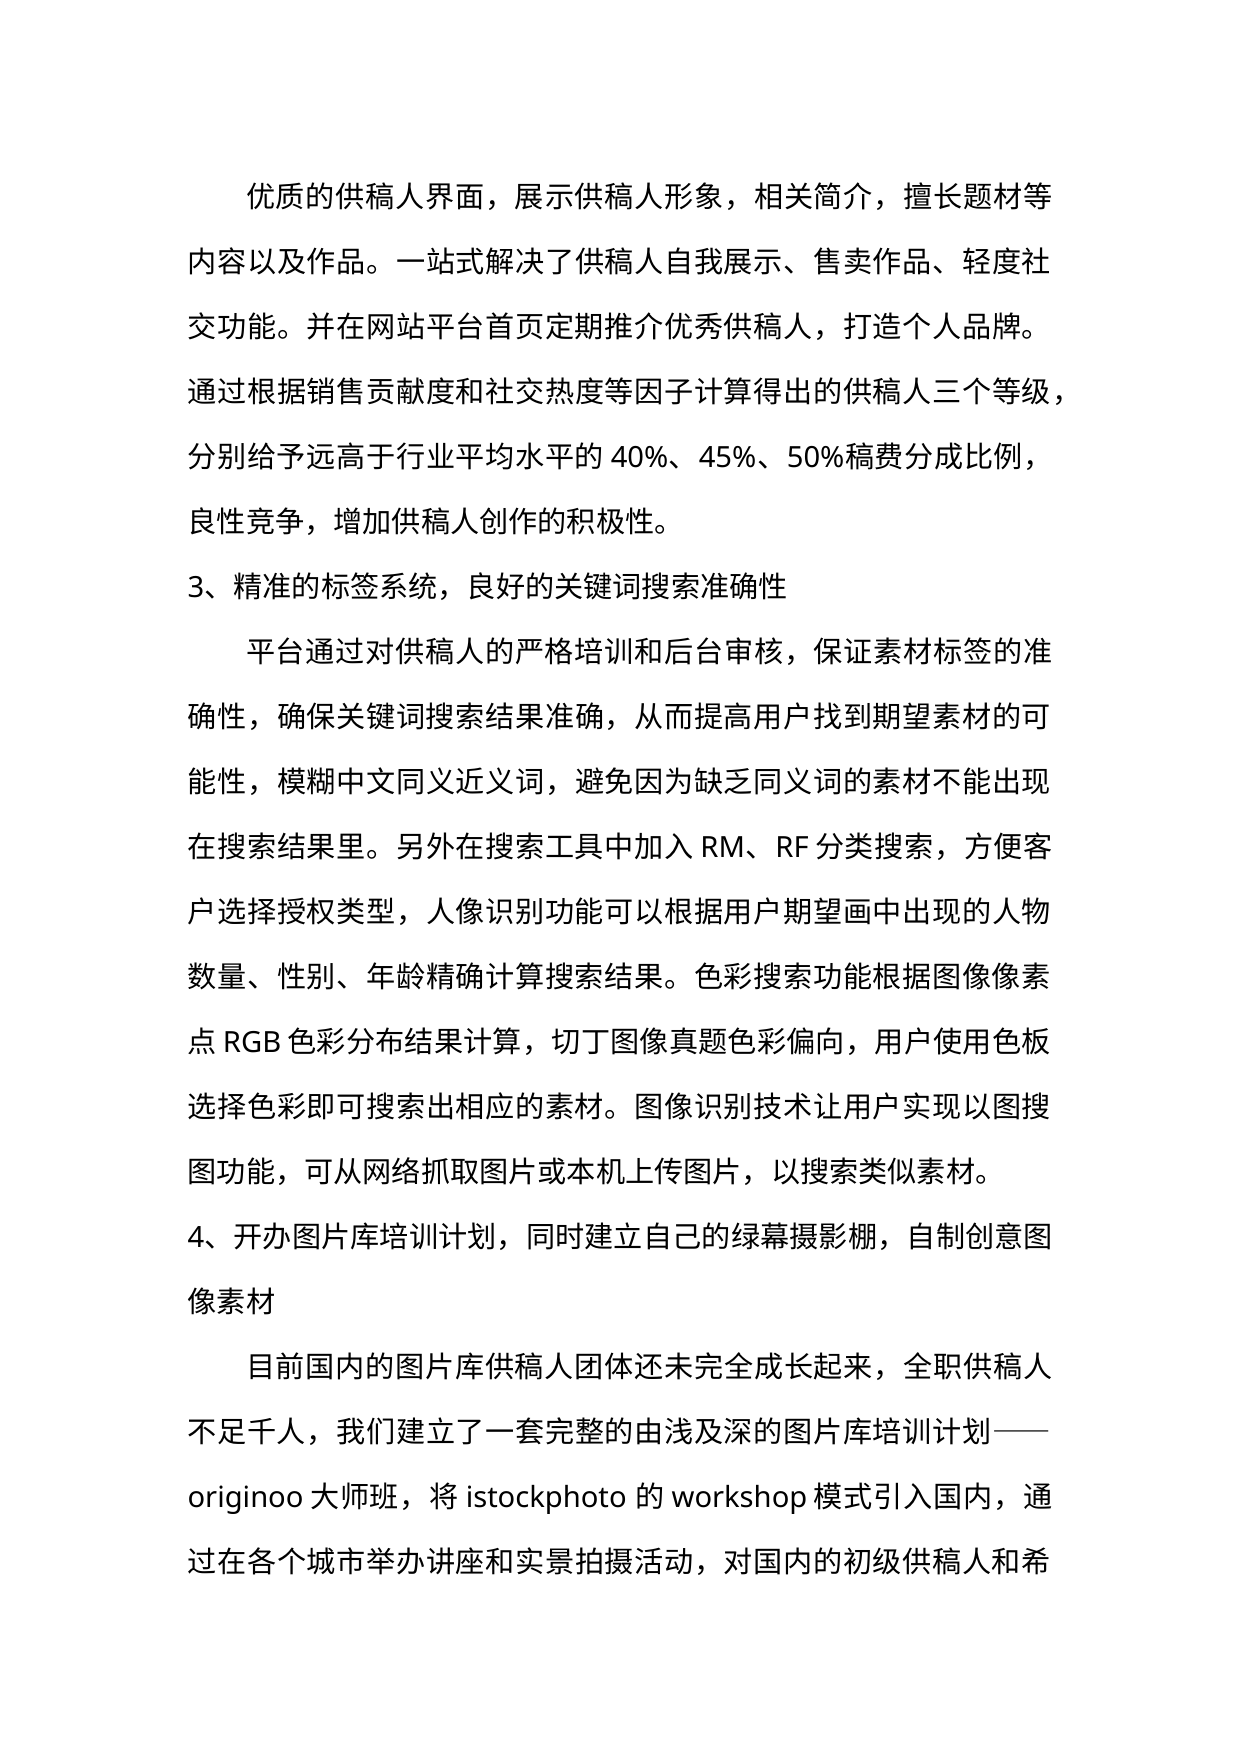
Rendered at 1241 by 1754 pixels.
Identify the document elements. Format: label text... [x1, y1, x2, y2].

list 精准的标签系统，良好的关键词搜索准确性 [187, 552, 1053, 617]
list 开办图片库培训计划，同时建立自己的绿幕摄影棚，自制创意图像素材 [187, 1202, 1053, 1332]
text 优质的供稿人界面，展示供稿人形象，相关简介，擅长题材等内容以及作品。一站式解决了供稿人自我展示、售卖作品、轻度社交功能。并在网站平台首页定期推介优秀供稿人，打造个人品牌。通过根据销售贡献度和社交热度等因子计算得出的供稿人三个等级，分别给予远高于行业平均水平的40%、45%、50%稿费分成比例，良性竞争，增加供稿人创作的积极性。 [187, 162, 1053, 552]
text 平台通过对供稿人的严格培训和后台审核，保证素材标签的准确性，确保关键词搜索结果准确，从而提高用户找到期望素材的可能性，模糊中文同义近义词，避免因为缺乏同义词的素材不能出现在搜索结果里。另外在搜索工具中加入RM、RF分类搜索，方便客户选择授权类型，人像识别功能可以根据用户期望画中出现的人物数量、性别、年龄精确计算搜索结果。色彩搜索功能根据图像像素点RGB色彩分布结果计算，切丁图像真题色彩偏向，用户使用色板选择色彩即可搜索出相应的素材。图像识别技术让用户实现以图搜图功能，可从网络抓取图片或本机上传图片，以搜索类似素材。 [187, 617, 1053, 1202]
